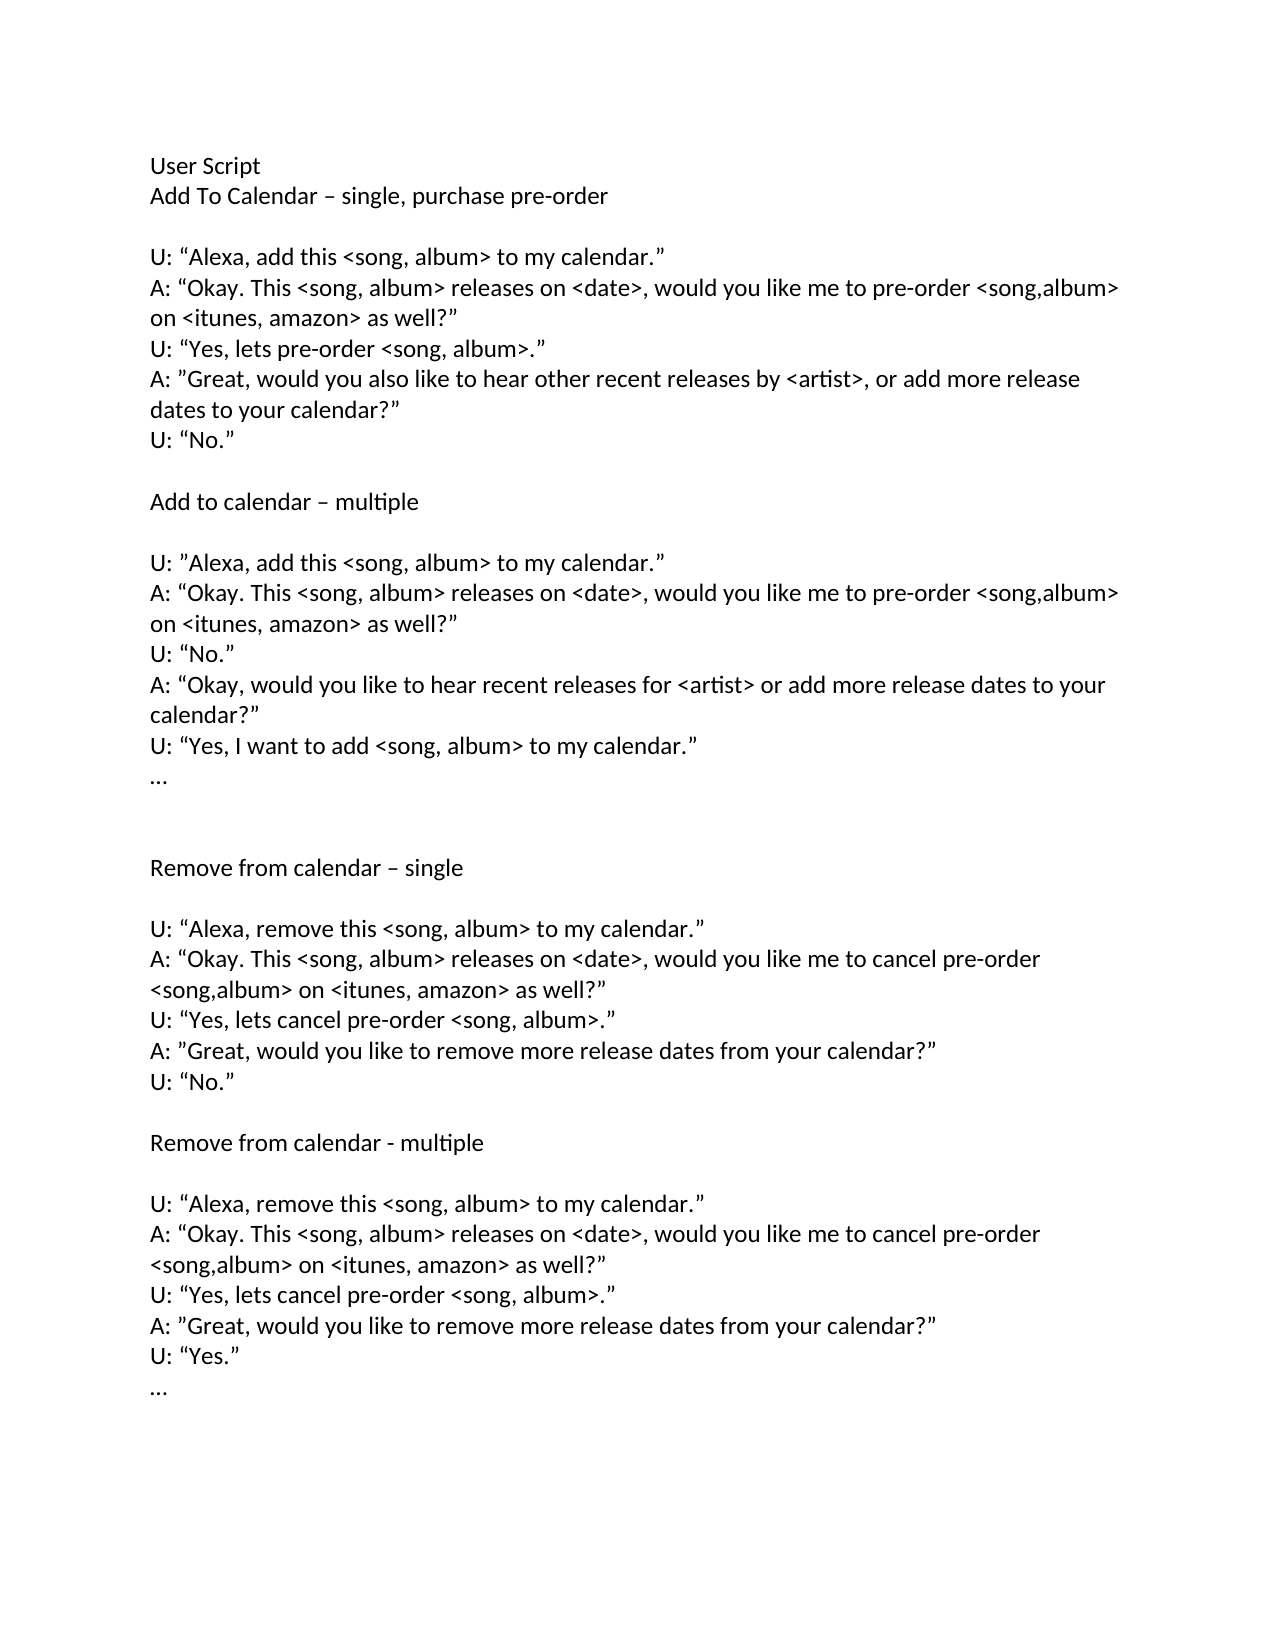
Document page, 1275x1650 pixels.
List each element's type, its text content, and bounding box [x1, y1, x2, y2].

text Remove from calendar - multiple [150, 1127, 1125, 1157]
text U: “No.” [150, 638, 1125, 669]
text U: “No.” [150, 425, 1125, 455]
text U: “Alexa, add this <song, album> to my calendar.” [150, 242, 1125, 272]
text U: ”Alexa, add this <song, album> to my calendar.” [150, 547, 1125, 577]
text A: “Okay. This <song, album> releases on <date>, would you like me to cancel pre-order <song,album> on <itunes, amazon> as well?” [150, 1218, 1125, 1279]
text U: “Yes.” [150, 1340, 1125, 1371]
text A: ”Great, would you like to remove more release dates from your calendar?” [150, 1035, 1125, 1066]
text A: “Okay. This <song, album> releases on <date>, would you like me to cancel pre-order <song,album> on <itunes, amazon> as well?” [150, 943, 1125, 1004]
text U: “Alexa, remove this <song, album> to my calendar.” [150, 1188, 1125, 1218]
text … [150, 1371, 1125, 1401]
text U: “No.” [150, 1066, 1125, 1096]
text A: ”Great, would you also like to hear other recent releases by <artist>, or add more release dates to your calendar?” [150, 364, 1125, 425]
text … [150, 760, 1125, 791]
text A: “Okay. This <song, album> releases on <date>, would you like me to pre-order <song,album> on <itunes, amazon> as well?” [150, 272, 1125, 333]
text A: ”Great, would you like to remove more release dates from your calendar?” [150, 1310, 1125, 1340]
text U: “Yes, lets pre-order <song, album>.” [150, 333, 1125, 364]
text User Script [150, 150, 1125, 181]
text A: “Okay, would you like to hear recent releases for <artist> or add more release dates to your calendar?” [150, 669, 1125, 730]
text Add to calendar – multiple [150, 486, 1125, 516]
text Remove from calendar – single [150, 852, 1125, 882]
text Add To Calendar – single, purchase pre-order [150, 181, 1125, 211]
text U: “Yes, lets cancel pre-order <song, album>.” [150, 1279, 1125, 1310]
text A: “Okay. This <song, album> releases on <date>, would you like me to pre-order <song,album> on <itunes, amazon> as well?” [150, 577, 1125, 638]
text U: “Alexa, remove this <song, album> to my calendar.” [150, 913, 1125, 943]
text U: “Yes, I want to add <song, album> to my calendar.” [150, 730, 1125, 760]
text U: “Yes, lets cancel pre-order <song, album>.” [150, 1004, 1125, 1035]
